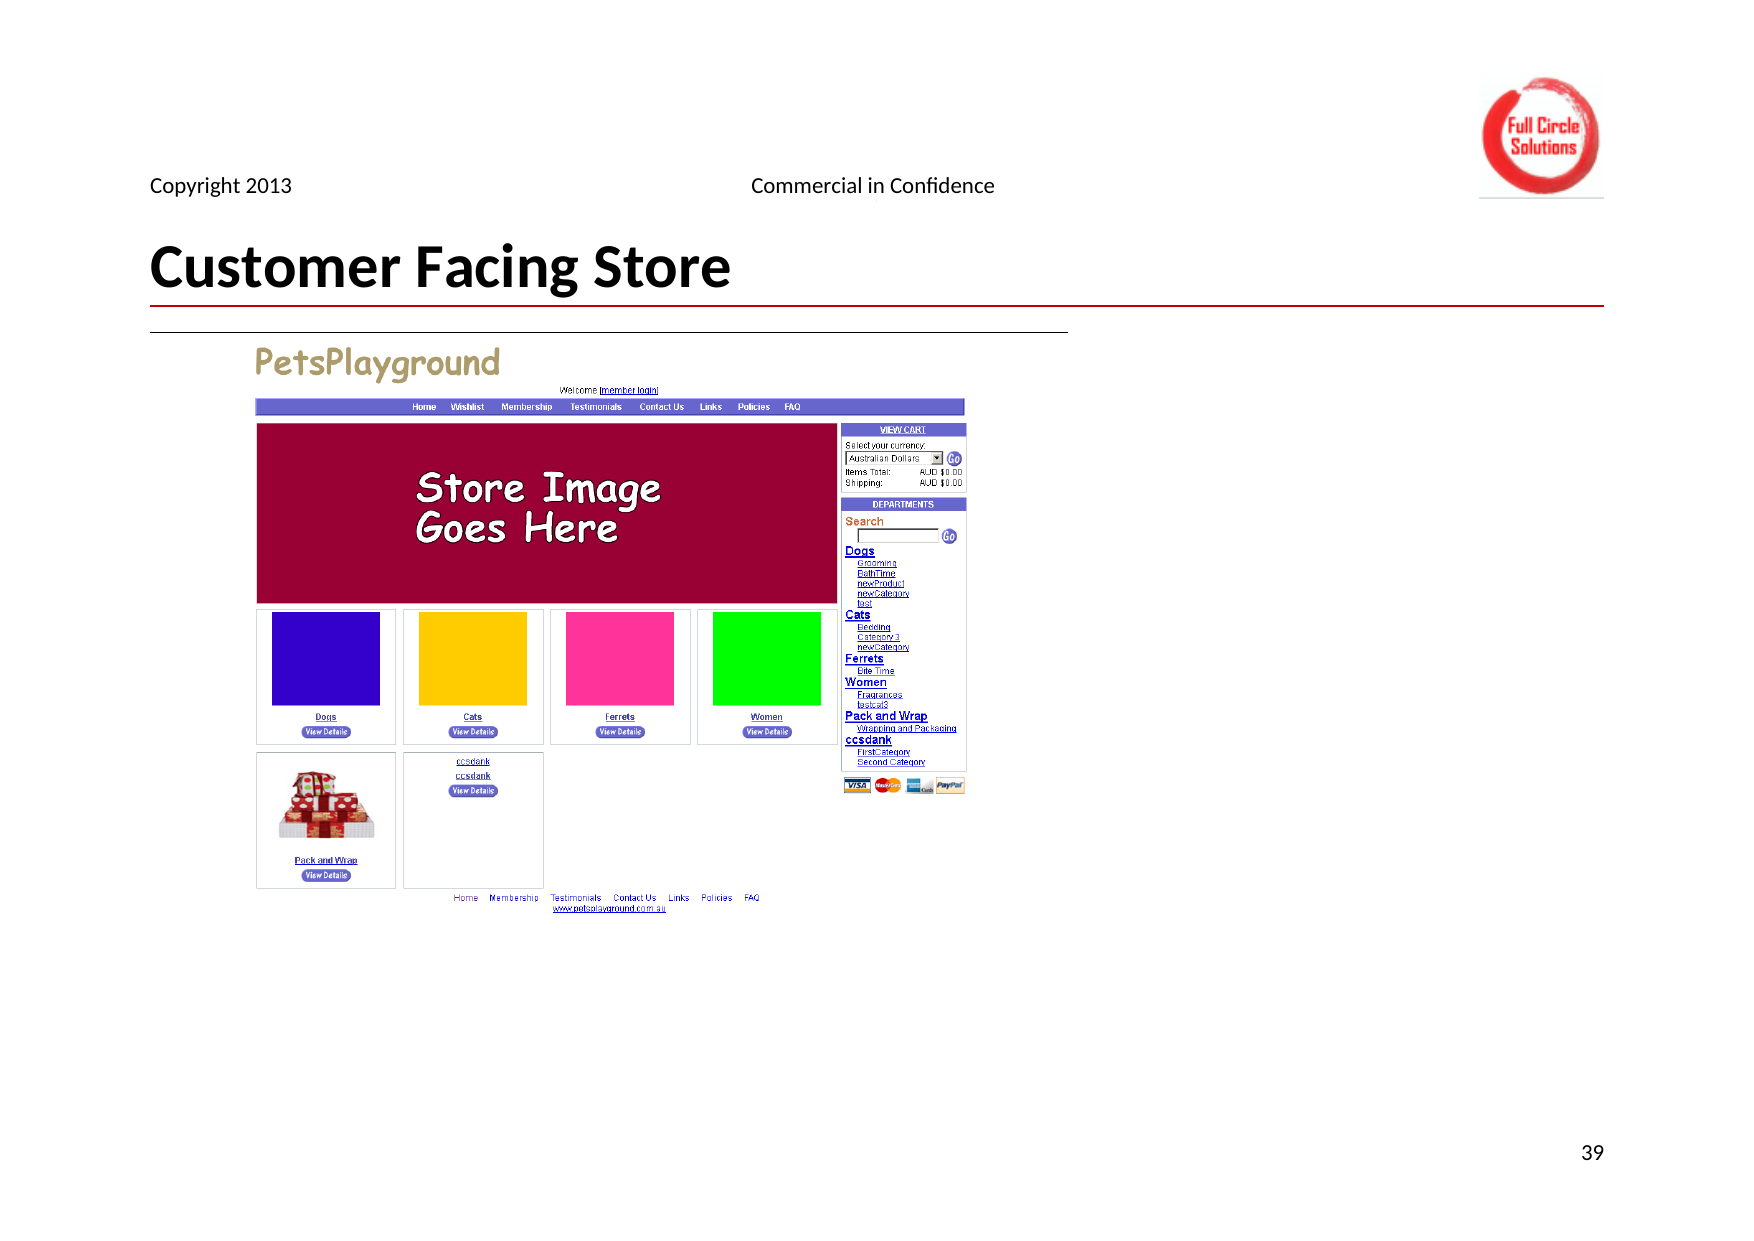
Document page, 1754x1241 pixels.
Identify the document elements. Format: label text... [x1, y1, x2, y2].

subtitle Customer Facing Store [150, 227, 1604, 305]
picture [1479, 73, 1604, 199]
picture [150, 332, 1068, 1067]
